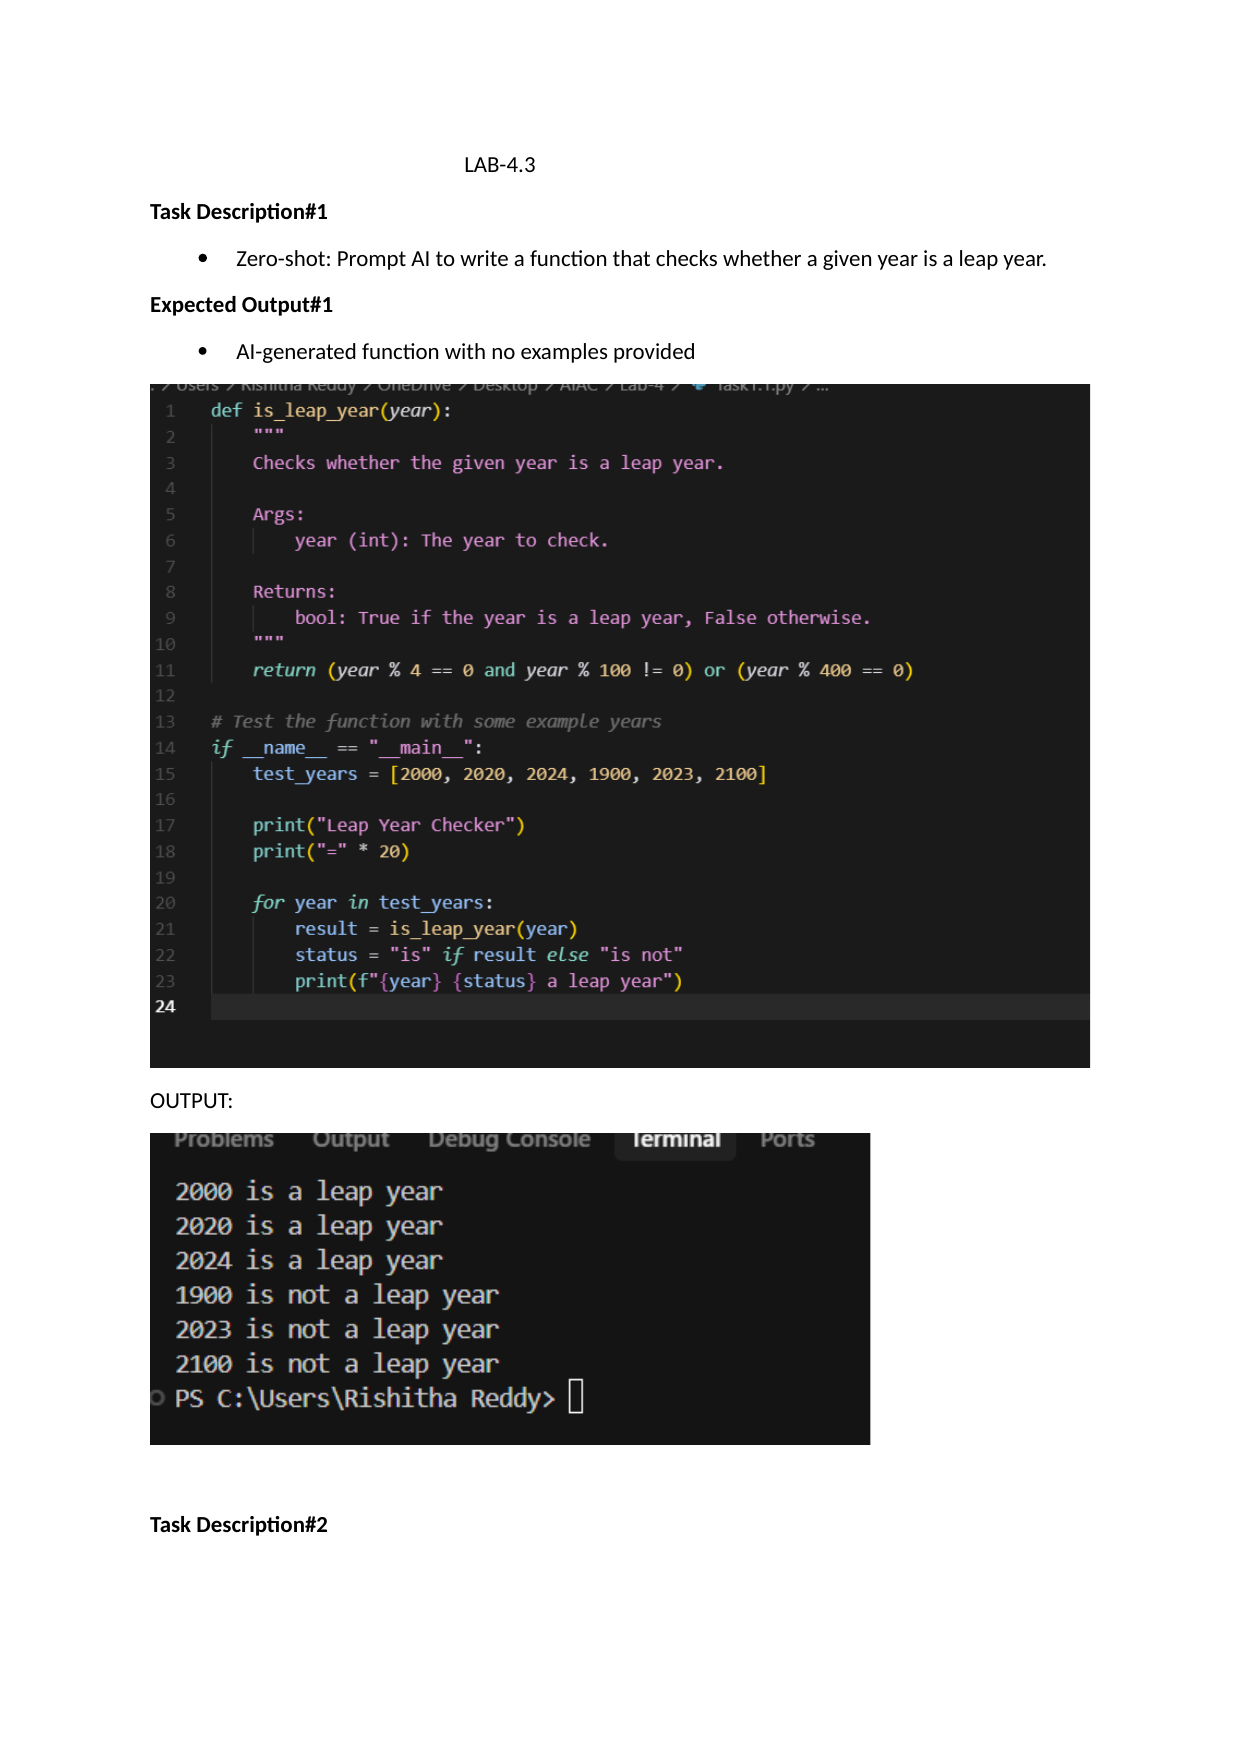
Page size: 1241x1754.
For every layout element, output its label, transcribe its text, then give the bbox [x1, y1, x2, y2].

text Task Description#1 [150, 197, 1090, 225]
picture [150, 384, 1091, 1068]
list AI-generated function with no examples provided [199, 337, 1090, 366]
picture [150, 1133, 871, 1445]
text Task Description#2 [150, 1510, 1090, 1538]
text OUTPUT: [150, 1086, 1090, 1114]
list Zero-shot: Prompt AI to write a function that checks whether a given year is a leap year. [199, 244, 1090, 272]
text Expected Output#1 [150, 291, 1090, 319]
text LAB-4.3 [150, 150, 1090, 178]
